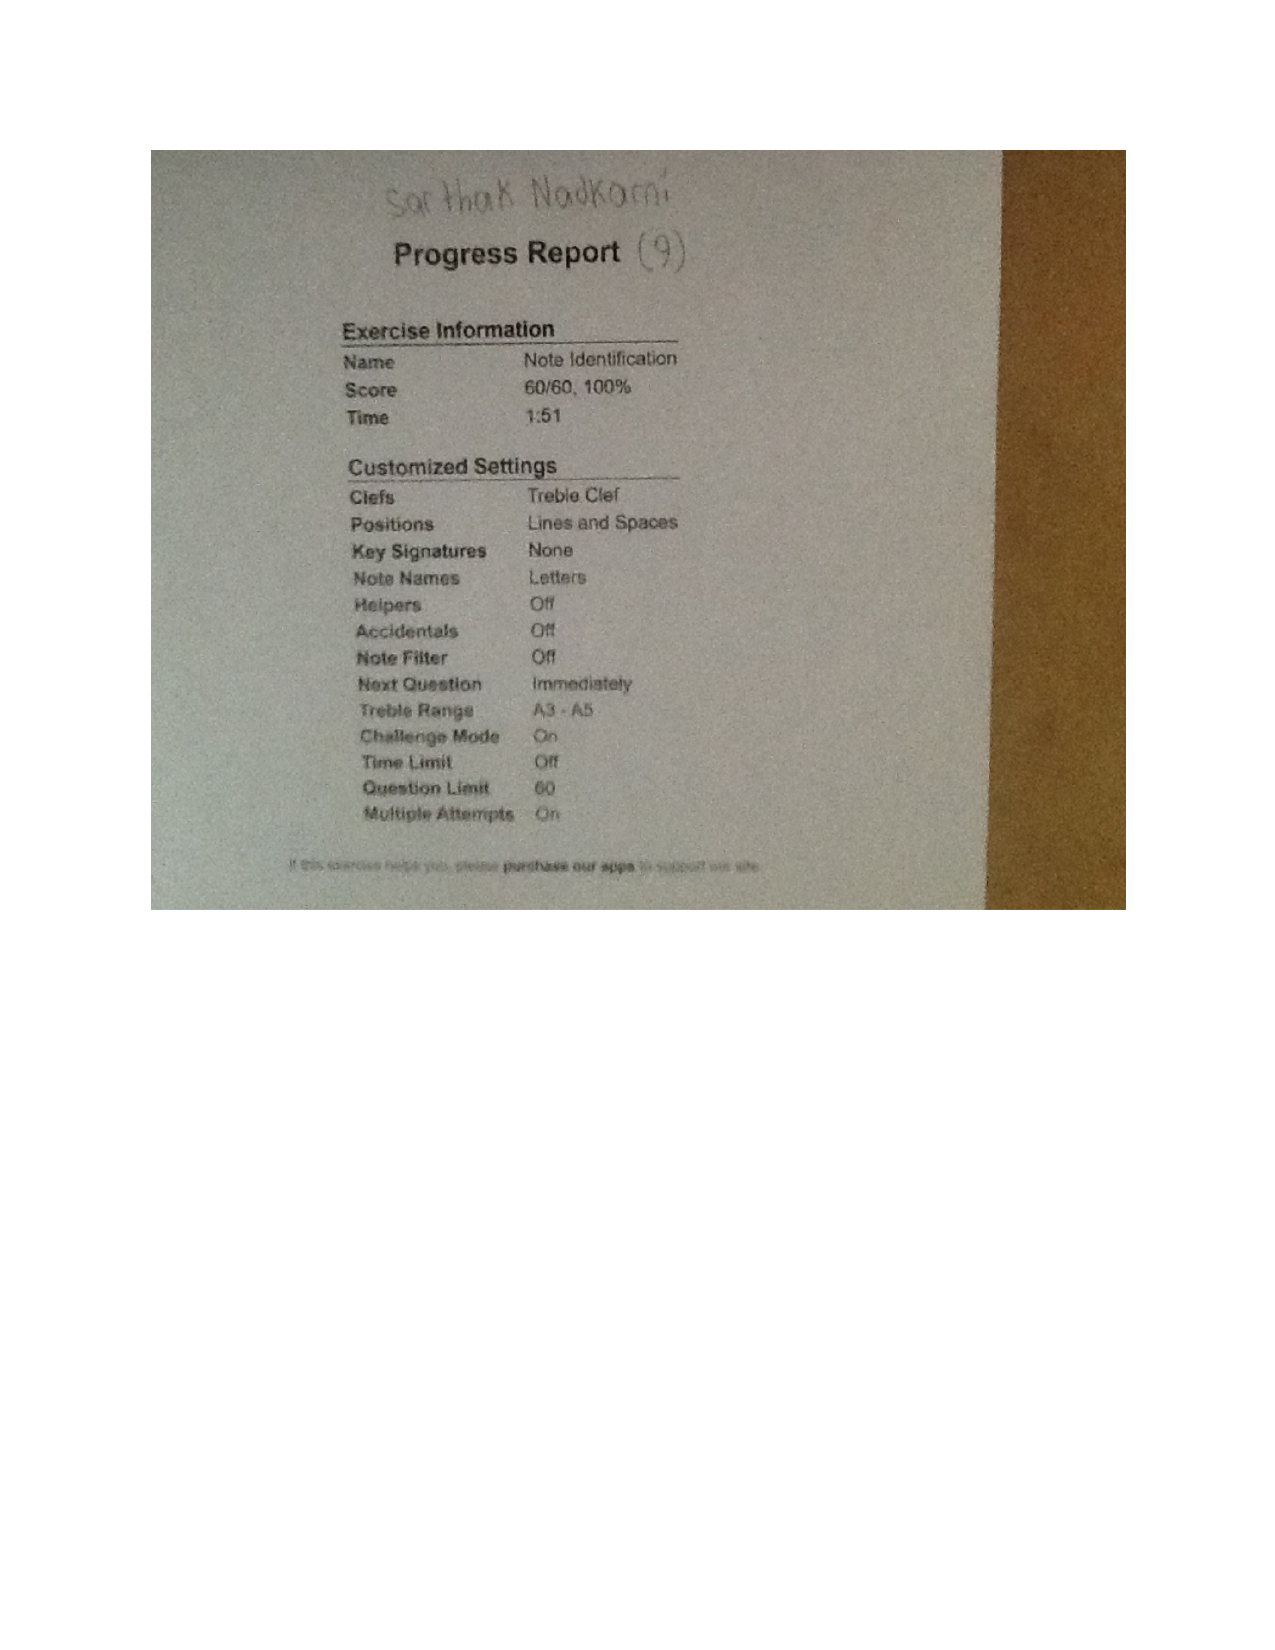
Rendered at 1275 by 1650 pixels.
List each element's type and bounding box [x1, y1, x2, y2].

picture [152, 150, 1126, 909]
